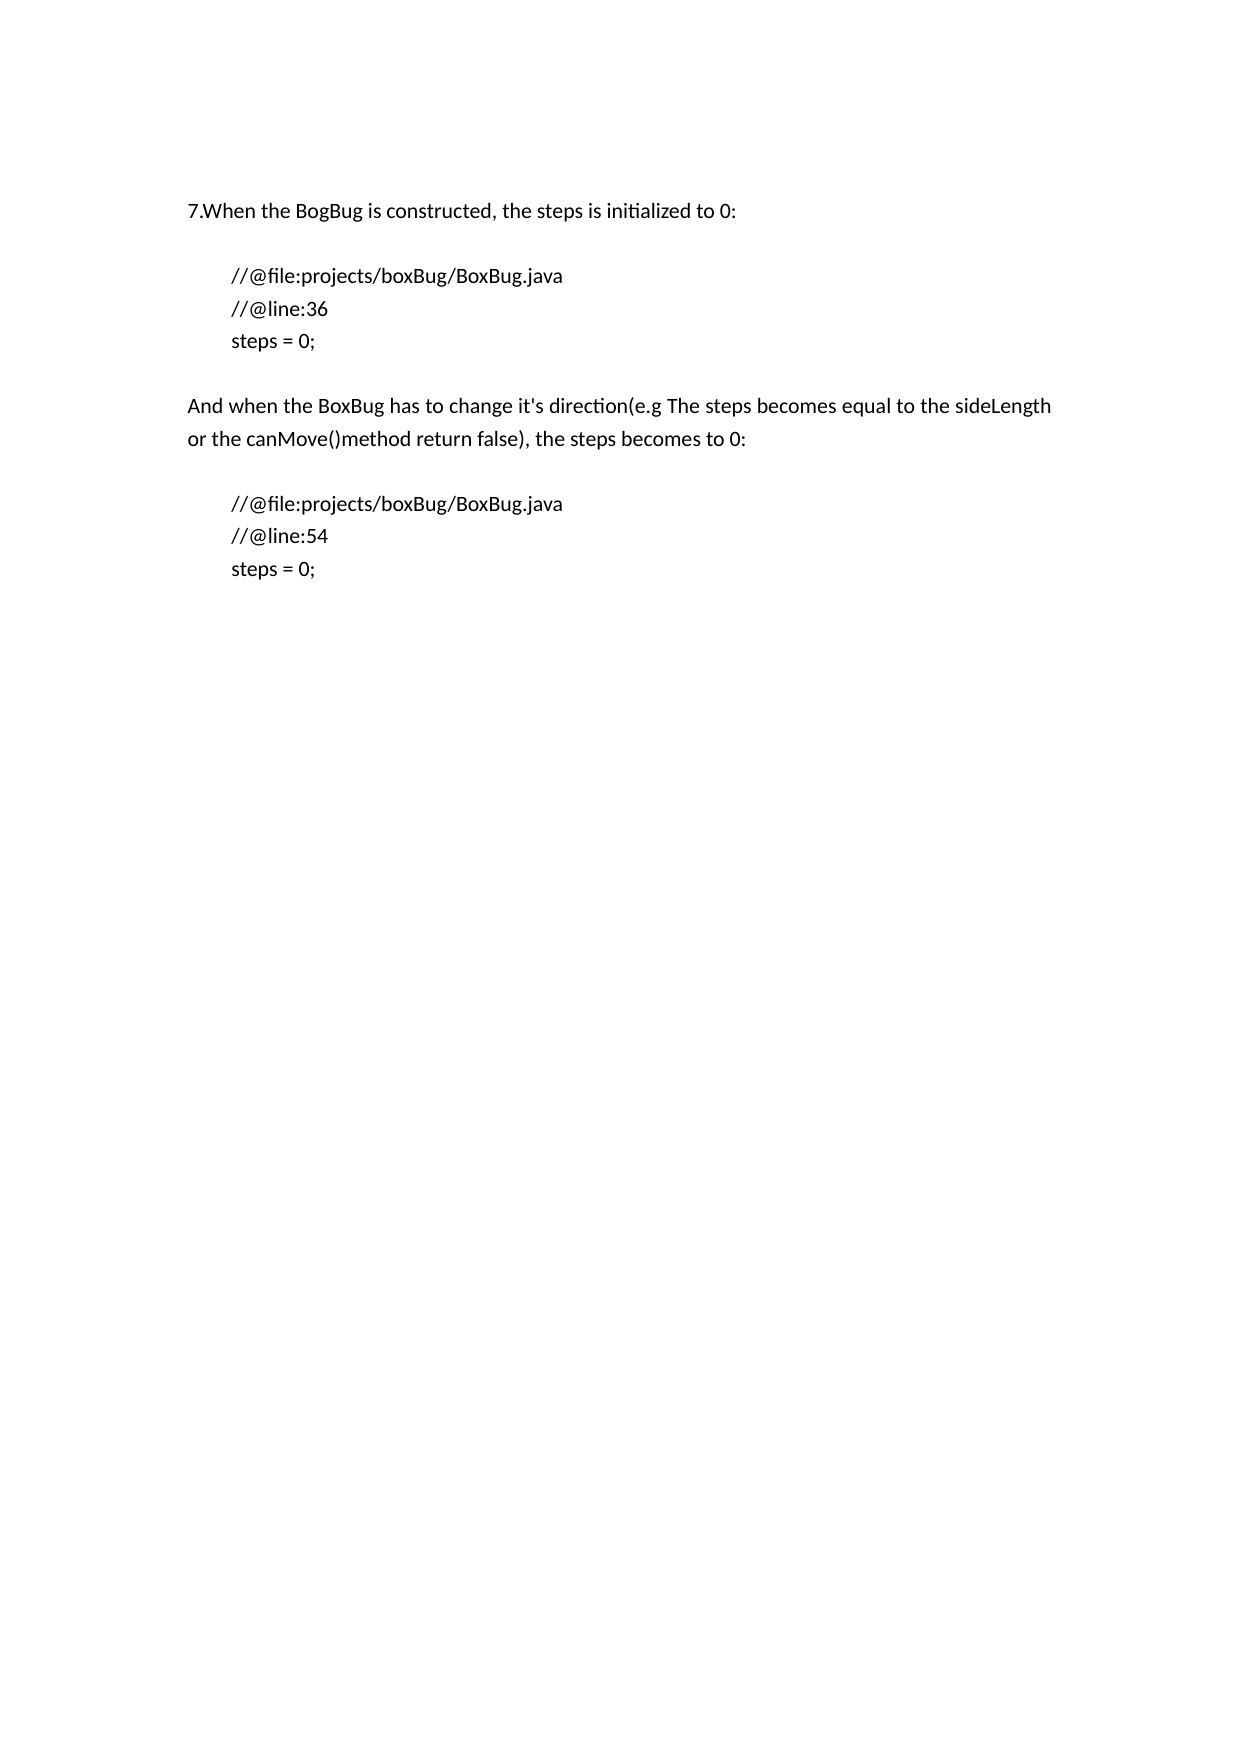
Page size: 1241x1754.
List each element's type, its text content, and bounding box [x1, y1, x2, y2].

list And when the BoxBug has to change it's direction(e.g The steps becomes equal to the sideLength or the canMove()method return false), the steps becomes to 0: [187, 389, 1053, 454]
list //@line:54 [187, 519, 1053, 552]
list //@line:36 [187, 292, 1053, 324]
list //@file:projects/boxBug/BoxBug.java [187, 487, 1053, 519]
list 7.When the BogBug is constructed, the steps is initialized to 0: [187, 194, 1053, 227]
list steps = 0; [187, 552, 1053, 584]
list steps = 0; [187, 324, 1053, 357]
list //@file:projects/boxBug/BoxBug.java [187, 259, 1053, 292]
